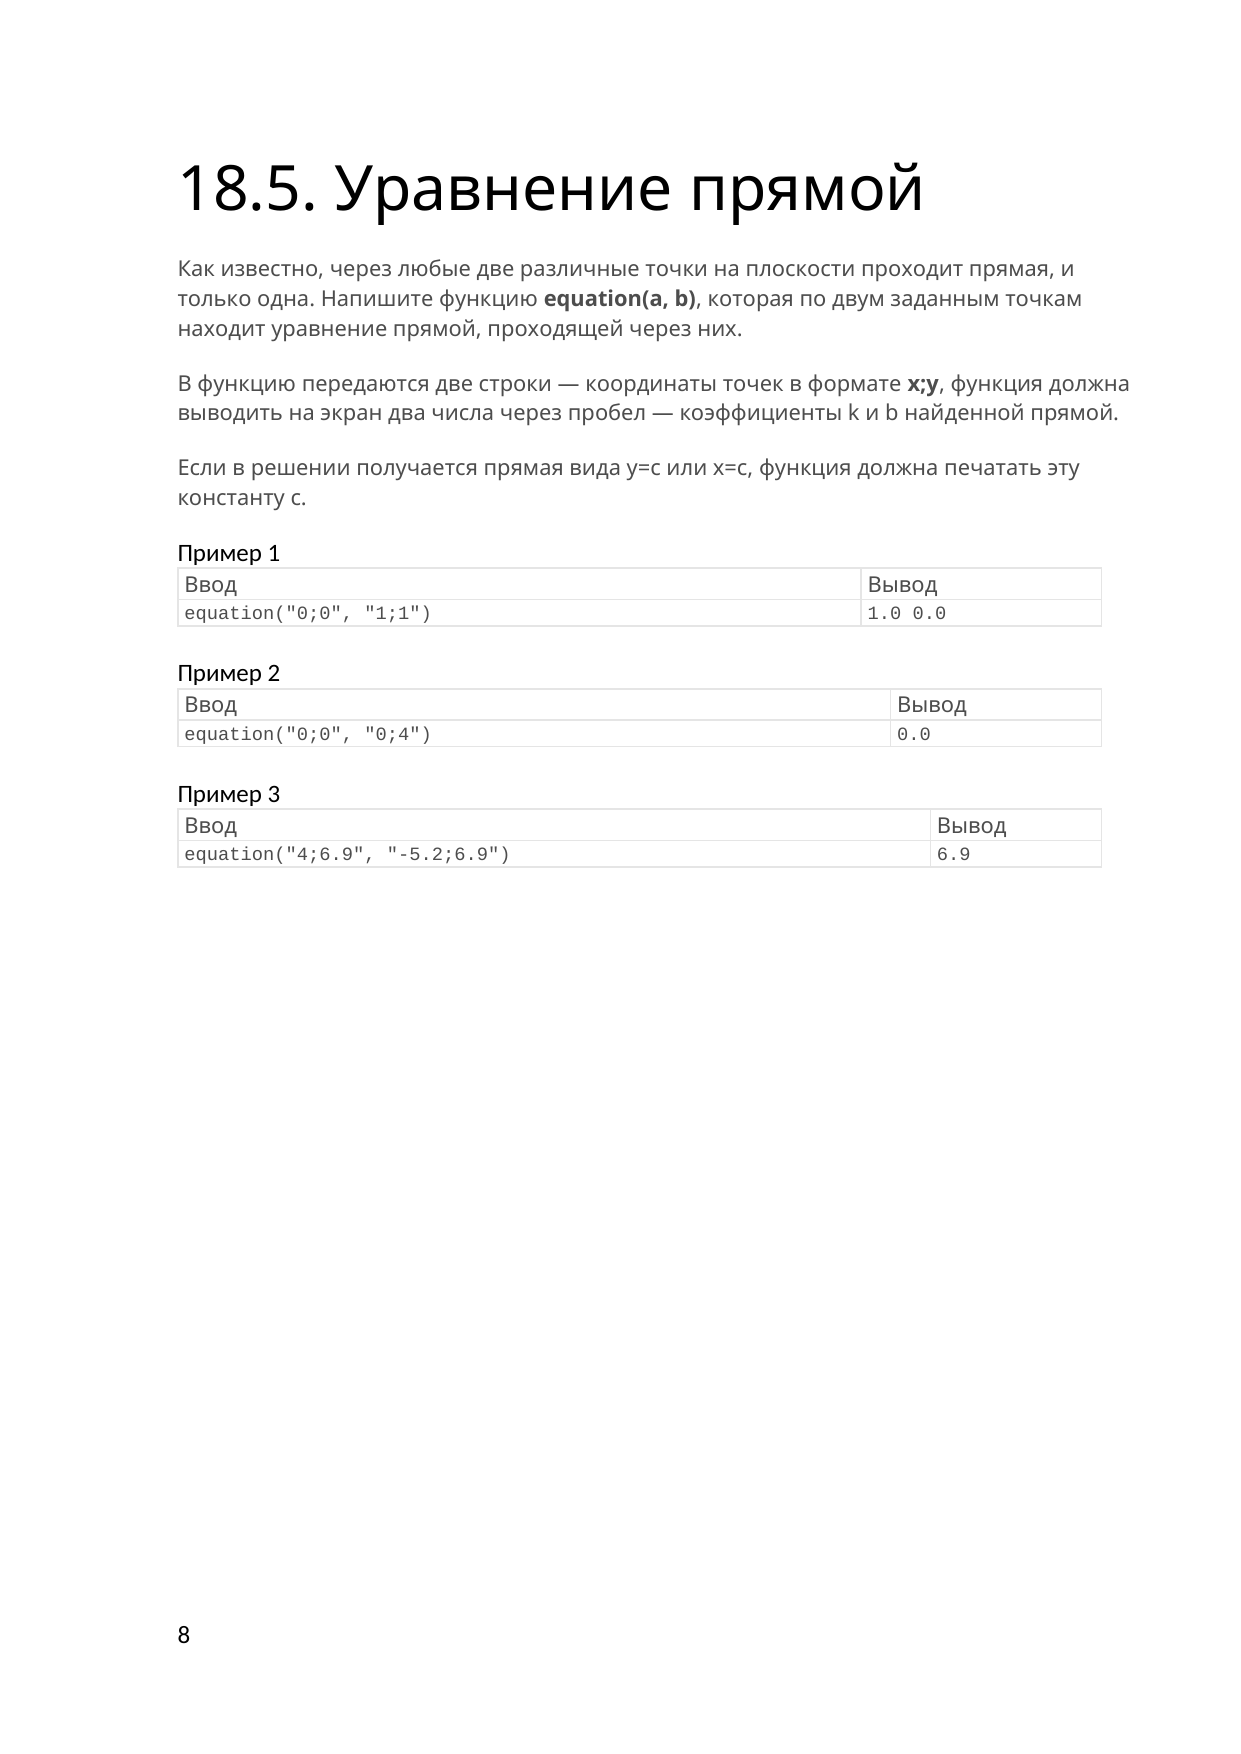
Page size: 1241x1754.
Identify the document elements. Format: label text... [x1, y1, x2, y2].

text Как известно, через любые две различные точки на плоскости проходит прямая, и только одна. Напишите функцию equation(a, b), которая по двум заданным точкам находит уравнение прямой, проходящей через них. [177, 253, 1152, 343]
table_cell 1.0 0.0 [862, 600, 1101, 625]
table_header Вывод [891, 690, 1101, 719]
table_cell 6.9 [931, 841, 1101, 866]
table_header Ввод [179, 810, 930, 840]
table_header Вывод [862, 569, 1101, 599]
text Пример 3 [177, 778, 1152, 808]
table_header Ввод [179, 569, 860, 599]
table_header Вывод [931, 810, 1101, 840]
text Пример 2 [177, 657, 1152, 688]
table_cell equation("0;0", "0;4") [179, 721, 890, 746]
table_cell 0.0 [891, 721, 1101, 746]
text Если в решении получается прямая вида y=c или x=c, функция должна печатать эту константу с. [177, 452, 1152, 512]
table_cell equation("0;0", "1;1") [179, 600, 860, 625]
table_header Ввод [179, 690, 890, 719]
table_cell equation("4;6.9", "-5.2;6.9") [179, 841, 930, 866]
text Пример 1 [177, 537, 1152, 567]
subtitle 18.5. Уравнение прямой [177, 143, 1152, 228]
text В функцию передаются две строки — координаты точек в формате x;y, функция должна выводить на экран два числа через пробел — коэффициенты k и b найденной прямой. [177, 368, 1152, 427]
